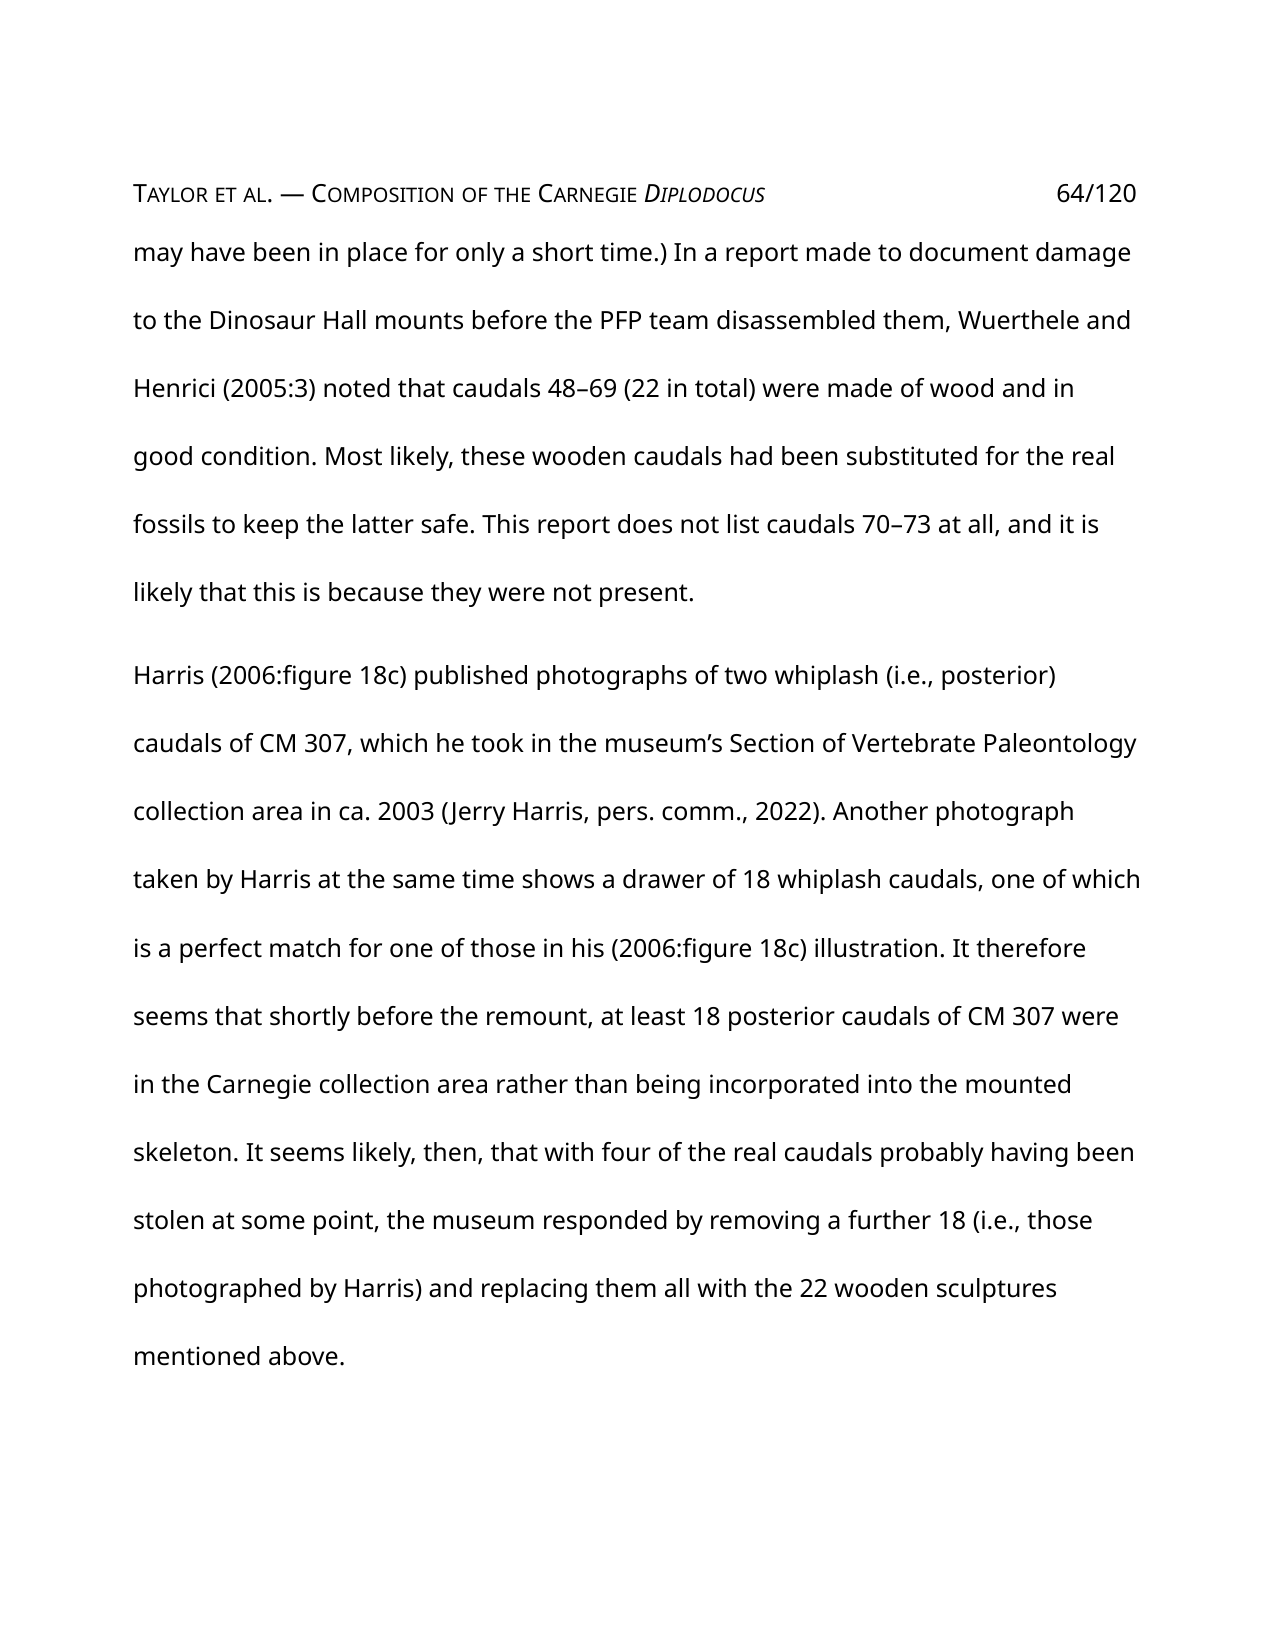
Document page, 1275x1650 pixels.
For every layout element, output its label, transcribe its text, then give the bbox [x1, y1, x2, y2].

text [133, 234, 1142, 609]
text Harris (2006:figure 18c) published photographs of two whiplash (i.e., posterior) caudals of CM 307, which he took in the museum’s Section of Vertebrate Paleontology collection area in ca. 2003 (Jerry Harris, pers. comm., 2022). Another photograph taken by Harris at the same time shows a drawer of 18 whiplash caudals, one of which is a perfect match for one of those in his (2006:figure 18c) illustration. It therefore seems that shortly before the remount, at least 18 posterior caudals of CM 307 were in the Carnegie collection area rather than being incorporated into the mounted skeleton. It seems likely, then, that with four of the real caudals probably having been stolen at some point, the museum responded by removing a further 18 (i.e., those photographed by Harris) and replacing them all with the 22 wooden sculptures mentioned above. [133, 658, 1142, 1373]
